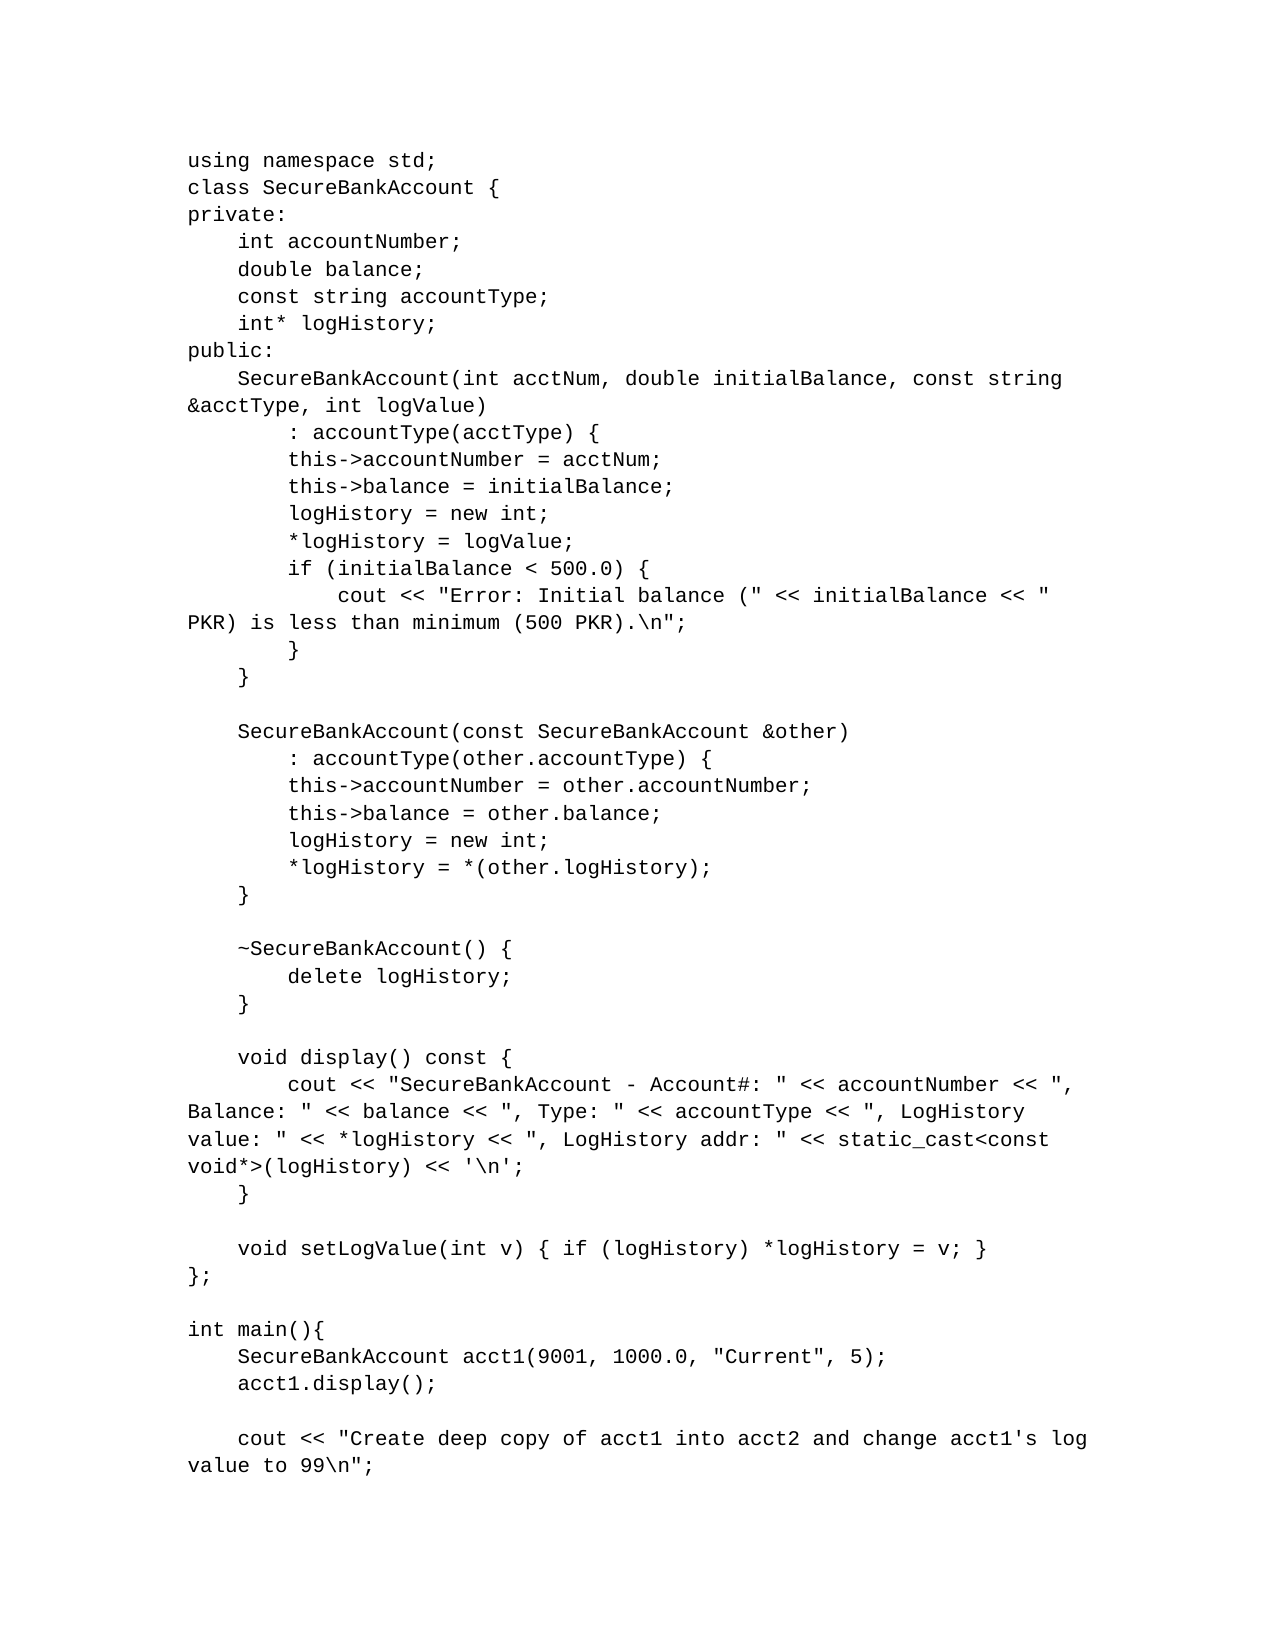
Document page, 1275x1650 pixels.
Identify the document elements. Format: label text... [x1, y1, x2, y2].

text : accountType(other.accountType) { [187, 748, 1087, 772]
text class SecureBankAccount { [187, 177, 1087, 201]
text delete logHistory; [187, 966, 1087, 989]
text ~SecureBankAccount() { [187, 938, 1087, 962]
text public: [187, 340, 1087, 364]
text int accountNumber; [187, 232, 1087, 255]
text double balance; [187, 259, 1087, 282]
text this->accountNumber = acctNum; [187, 449, 1087, 473]
text int main(){ [187, 1319, 1087, 1343]
text logHistory = new int; [187, 503, 1087, 527]
text } [187, 667, 1087, 690]
text this->balance = initialBalance; [187, 476, 1087, 500]
text using namespace std; [187, 150, 1087, 174]
text this->accountNumber = other.accountNumber; [187, 775, 1087, 799]
text void display() const { [187, 1047, 1087, 1071]
text : accountType(acctType) { [187, 422, 1087, 446]
text if (initialBalance < 500.0) { [187, 558, 1087, 581]
text acct1.display(); [187, 1373, 1087, 1397]
text *logHistory = logValue; [187, 531, 1087, 554]
text void setLogValue(int v) { if (logHistory) *logHistory = v; } [187, 1237, 1087, 1261]
text }; [187, 1265, 1087, 1288]
text } [187, 1183, 1087, 1207]
text private: [187, 204, 1087, 228]
text int* logHistory; [187, 313, 1087, 337]
text cout << "Create deep copy of acct1 into acct2 and change acct1's log value to 99\n"; [187, 1428, 1087, 1479]
text } [187, 993, 1087, 1016]
text SecureBankAccount(int acctNum, double initialBalance, const string &acctType, int logValue) [187, 367, 1087, 418]
text SecureBankAccount(const SecureBankAccount &other) [187, 721, 1087, 744]
text } [187, 639, 1087, 663]
text cout << "SecureBankAccount - Account#: " << accountNumber << ", Balance: " << balance << ", Type: " << accountType << ", LogHistory value: " << *logHistory << ", LogHistory addr: " << static_cast<const void*>(logHistory) << '\n'; [187, 1074, 1087, 1179]
text } [187, 884, 1087, 908]
text const string accountType; [187, 286, 1087, 309]
text cout << "Error: Initial balance (" << initialBalance << " PKR) is less than minimum (500 PKR).\n"; [187, 585, 1087, 636]
text SecureBankAccount acct1(9001, 1000.0, "Current", 5); [187, 1346, 1087, 1370]
text logHistory = new int; [187, 830, 1087, 853]
text this->balance = other.balance; [187, 802, 1087, 826]
text *logHistory = *(other.logHistory); [187, 857, 1087, 881]
